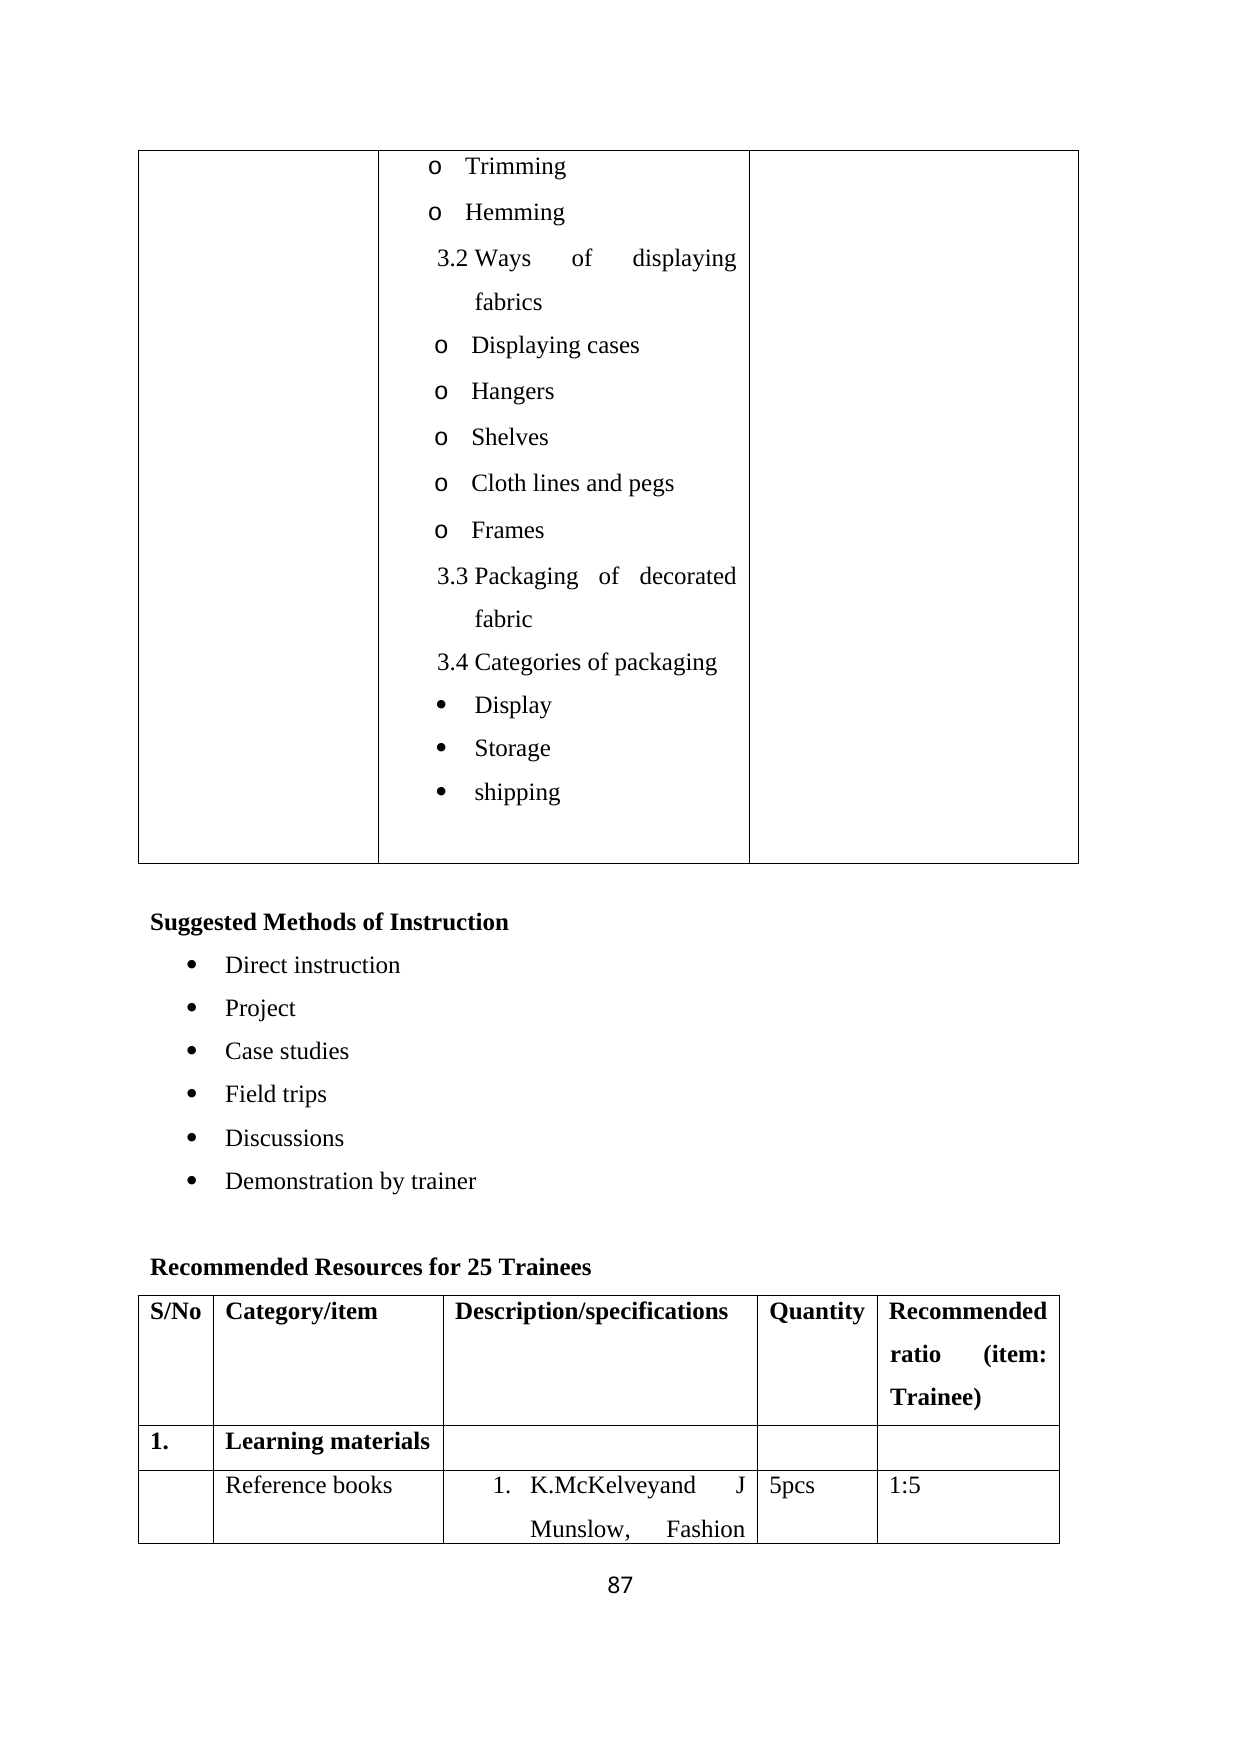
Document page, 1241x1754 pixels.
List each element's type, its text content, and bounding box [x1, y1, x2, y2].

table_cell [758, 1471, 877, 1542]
list Field trips [187, 1079, 1089, 1108]
text Recommended Resources for 25 Trainees [150, 1252, 1089, 1281]
list Demonstration by trainer [187, 1166, 1089, 1194]
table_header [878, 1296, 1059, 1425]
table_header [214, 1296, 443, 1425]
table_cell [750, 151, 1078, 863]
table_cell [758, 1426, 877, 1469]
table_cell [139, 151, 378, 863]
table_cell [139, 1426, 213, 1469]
list Case studies [187, 1036, 1089, 1065]
list Discussions [187, 1123, 1089, 1151]
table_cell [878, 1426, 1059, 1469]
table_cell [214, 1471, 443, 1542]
list Direct instruction [187, 950, 1089, 979]
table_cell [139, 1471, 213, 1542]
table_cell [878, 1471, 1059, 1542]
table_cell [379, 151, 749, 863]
text Suggested Methods of Instruction [150, 907, 1089, 936]
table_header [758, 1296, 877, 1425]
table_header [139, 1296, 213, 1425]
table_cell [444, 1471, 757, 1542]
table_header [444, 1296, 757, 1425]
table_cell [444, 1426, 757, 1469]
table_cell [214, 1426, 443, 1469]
list Project [187, 993, 1089, 1022]
